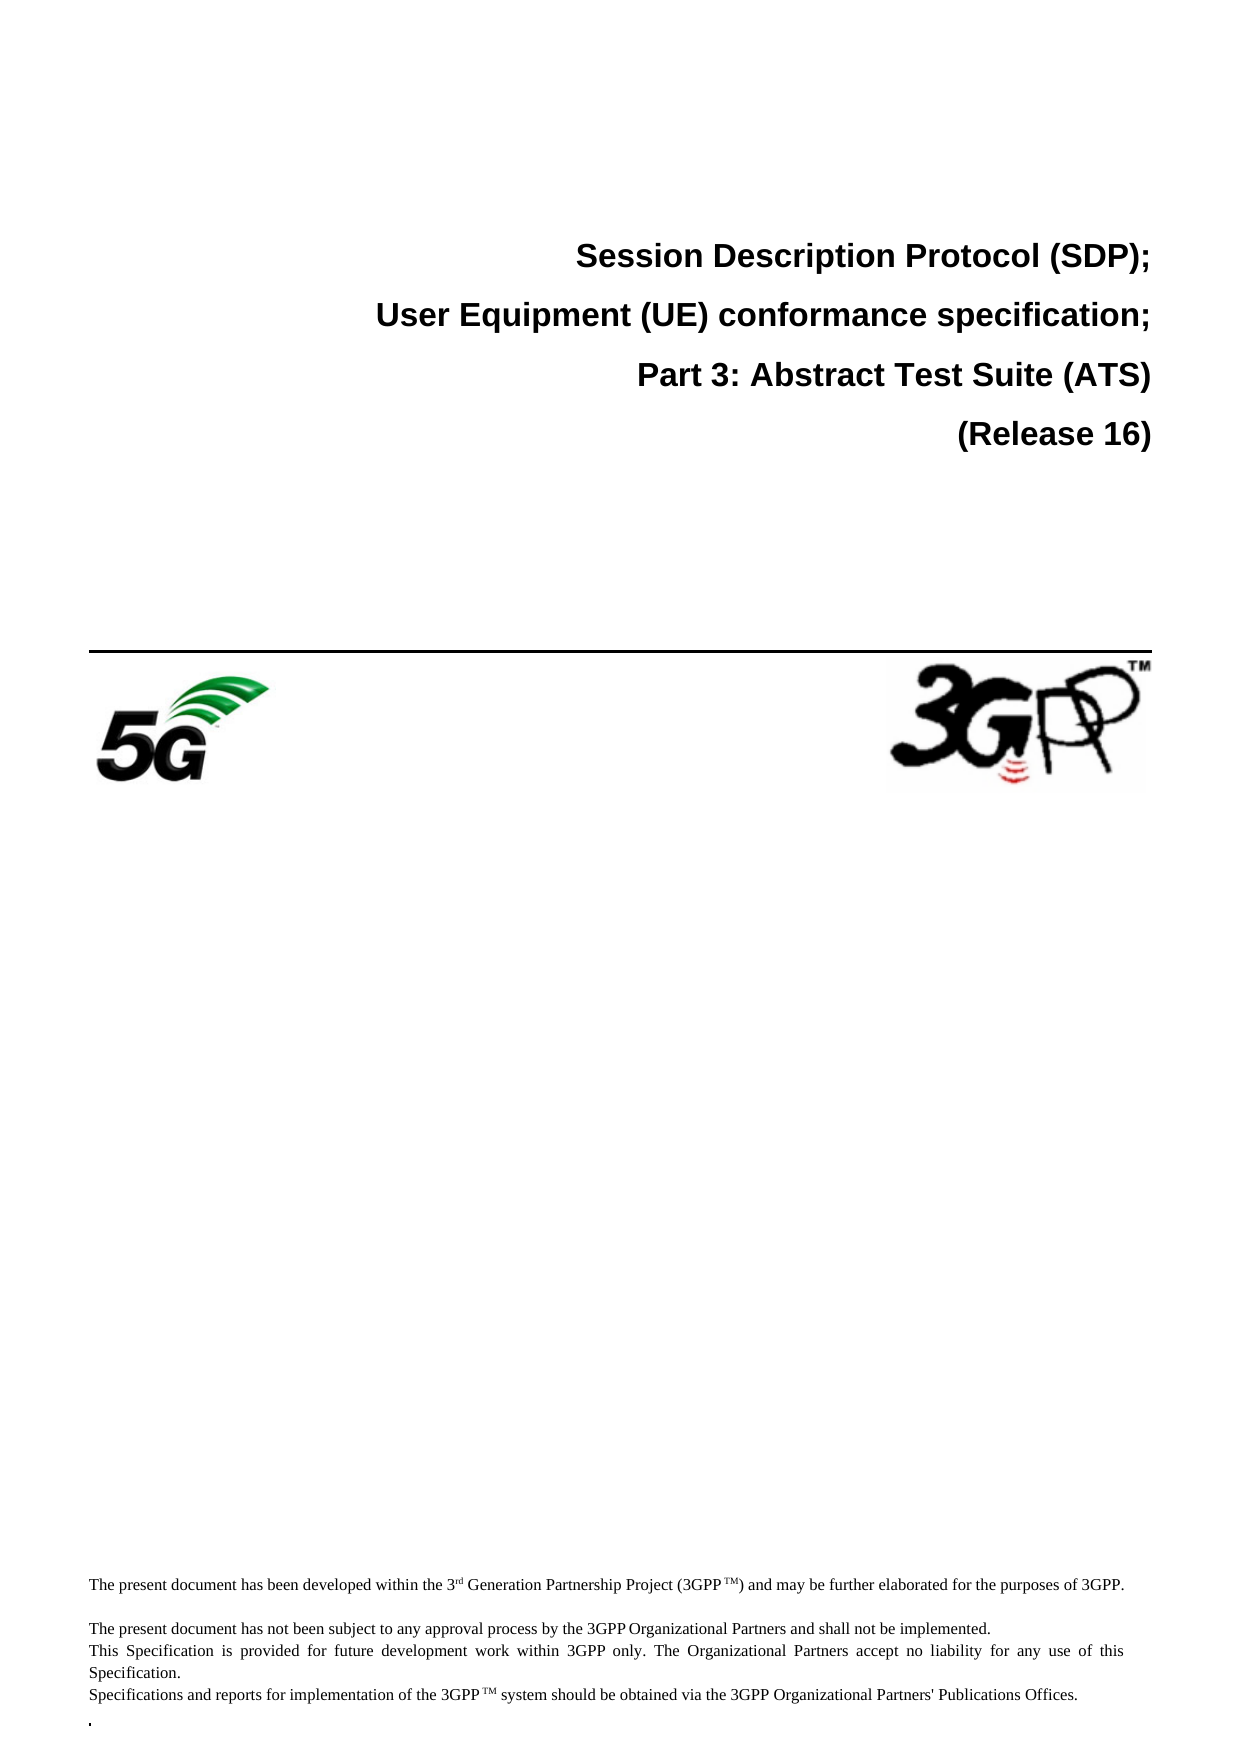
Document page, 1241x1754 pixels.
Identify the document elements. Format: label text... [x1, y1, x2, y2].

picture [88, 663, 276, 794]
text Session Description Protocol (SDP); [89, 236, 1152, 275]
text Part 3: Abstract Test Suite () [89, 355, 1152, 393]
text The present document has been developed within the 3rd Generation Partnership Project (3GPP TM) and may be further elaborated for the purposes of 3GPP. The present document has not been subject to any approval process by the 3GPP Organizational Partners and shall not be implemented. This Specification is provided for future development work within 3GPP only. The Organizational Partners accept no liability for any use of this Specification. Specifications and reports for implementation of the 3GPP TM system should be obtained via the 3GPP Organizational Partners' Publications Offices. [89, 1575, 1125, 1704]
text User Equipment (UE) conformance specification; [89, 296, 1152, 334]
text (Release 16) [89, 414, 1152, 452]
